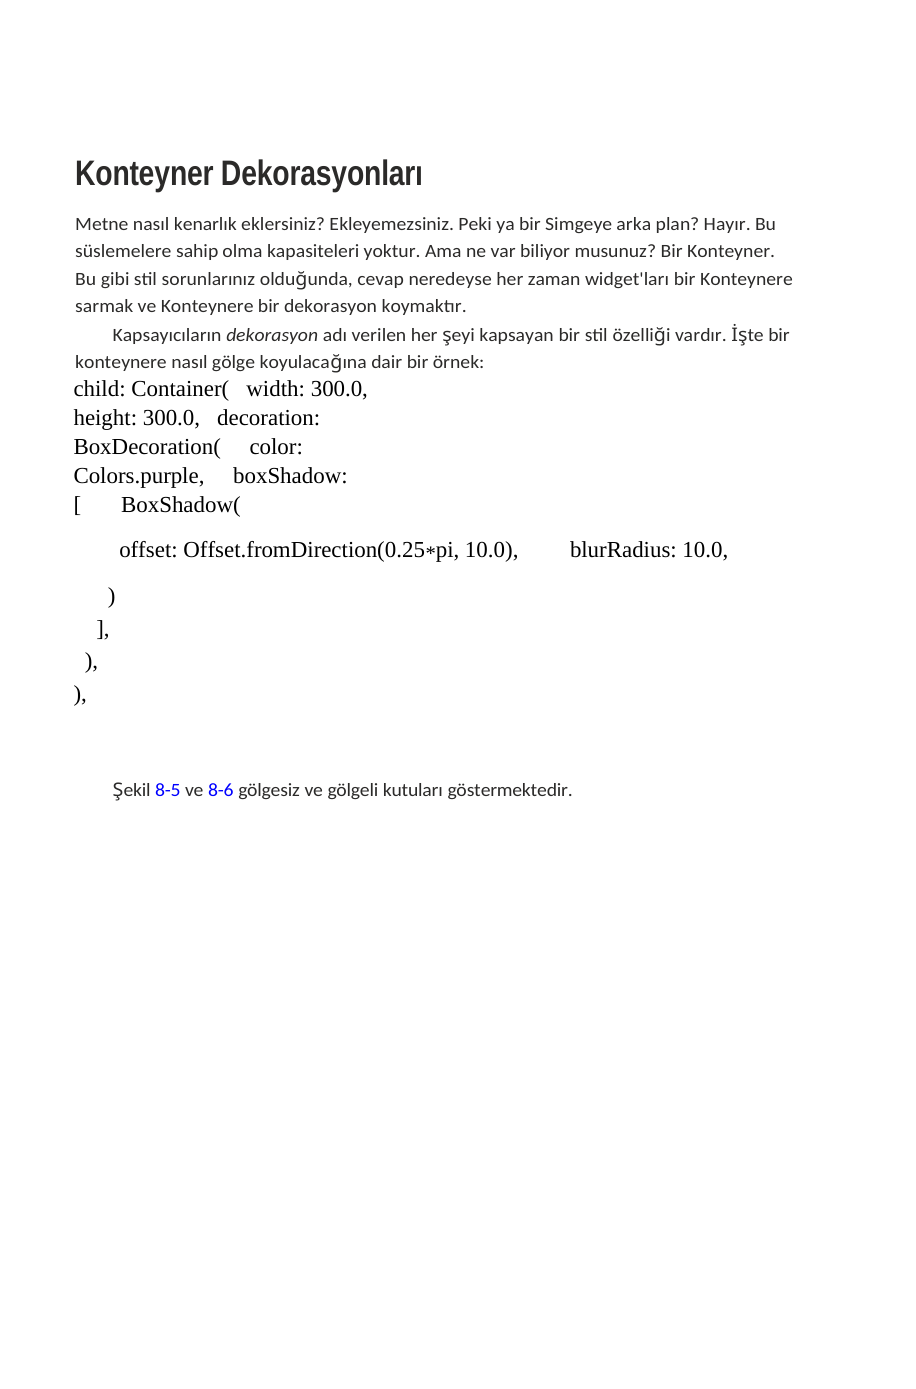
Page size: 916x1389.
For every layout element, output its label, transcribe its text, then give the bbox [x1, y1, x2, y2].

subtitle Konteyner Dekorasyonları [75, 152, 842, 193]
text ), [73, 648, 842, 674]
text ) [73, 582, 842, 608]
text Kapsayıcıların dekorasyon adı verilen her şeyi kapsayan bir stil özelliği vardır. İşte bir konteynere nasıl gölge koyulacağına dair bir örnek: [75, 321, 842, 374]
text ), [73, 680, 842, 707]
text Metne nasıl kenarlık eklersiniz? Ekleyemezsiniz. Peki ya bir Simgeye arka plan? Hayır. Bu süslemelere sahip olma kapasiteleri yoktur. Ama ne var biliyor musunuz? Bir Konteyner. Bu gibi stil sorunlarınız olduğunda, cevap neredeyse her zaman widget'ları bir Konteynere sarmak ve Konteynere bir dekorasyon koymaktır. [75, 212, 795, 317]
text child: Container( width: 300.0, height: 300.0, decoration: BoxDecoration( color: Colors.purple, boxShadow: [ BoxShadow( [73, 375, 435, 517]
text Şekil 8-5 ve 8-6 gölgesiz ve gölgeli kutuları göstermektedir. [112, 776, 842, 801]
text ], [73, 615, 842, 641]
text offset: Offset.fromDirection(0.25*pi, 10.0), blurRadius: 10.0, [73, 524, 842, 565]
